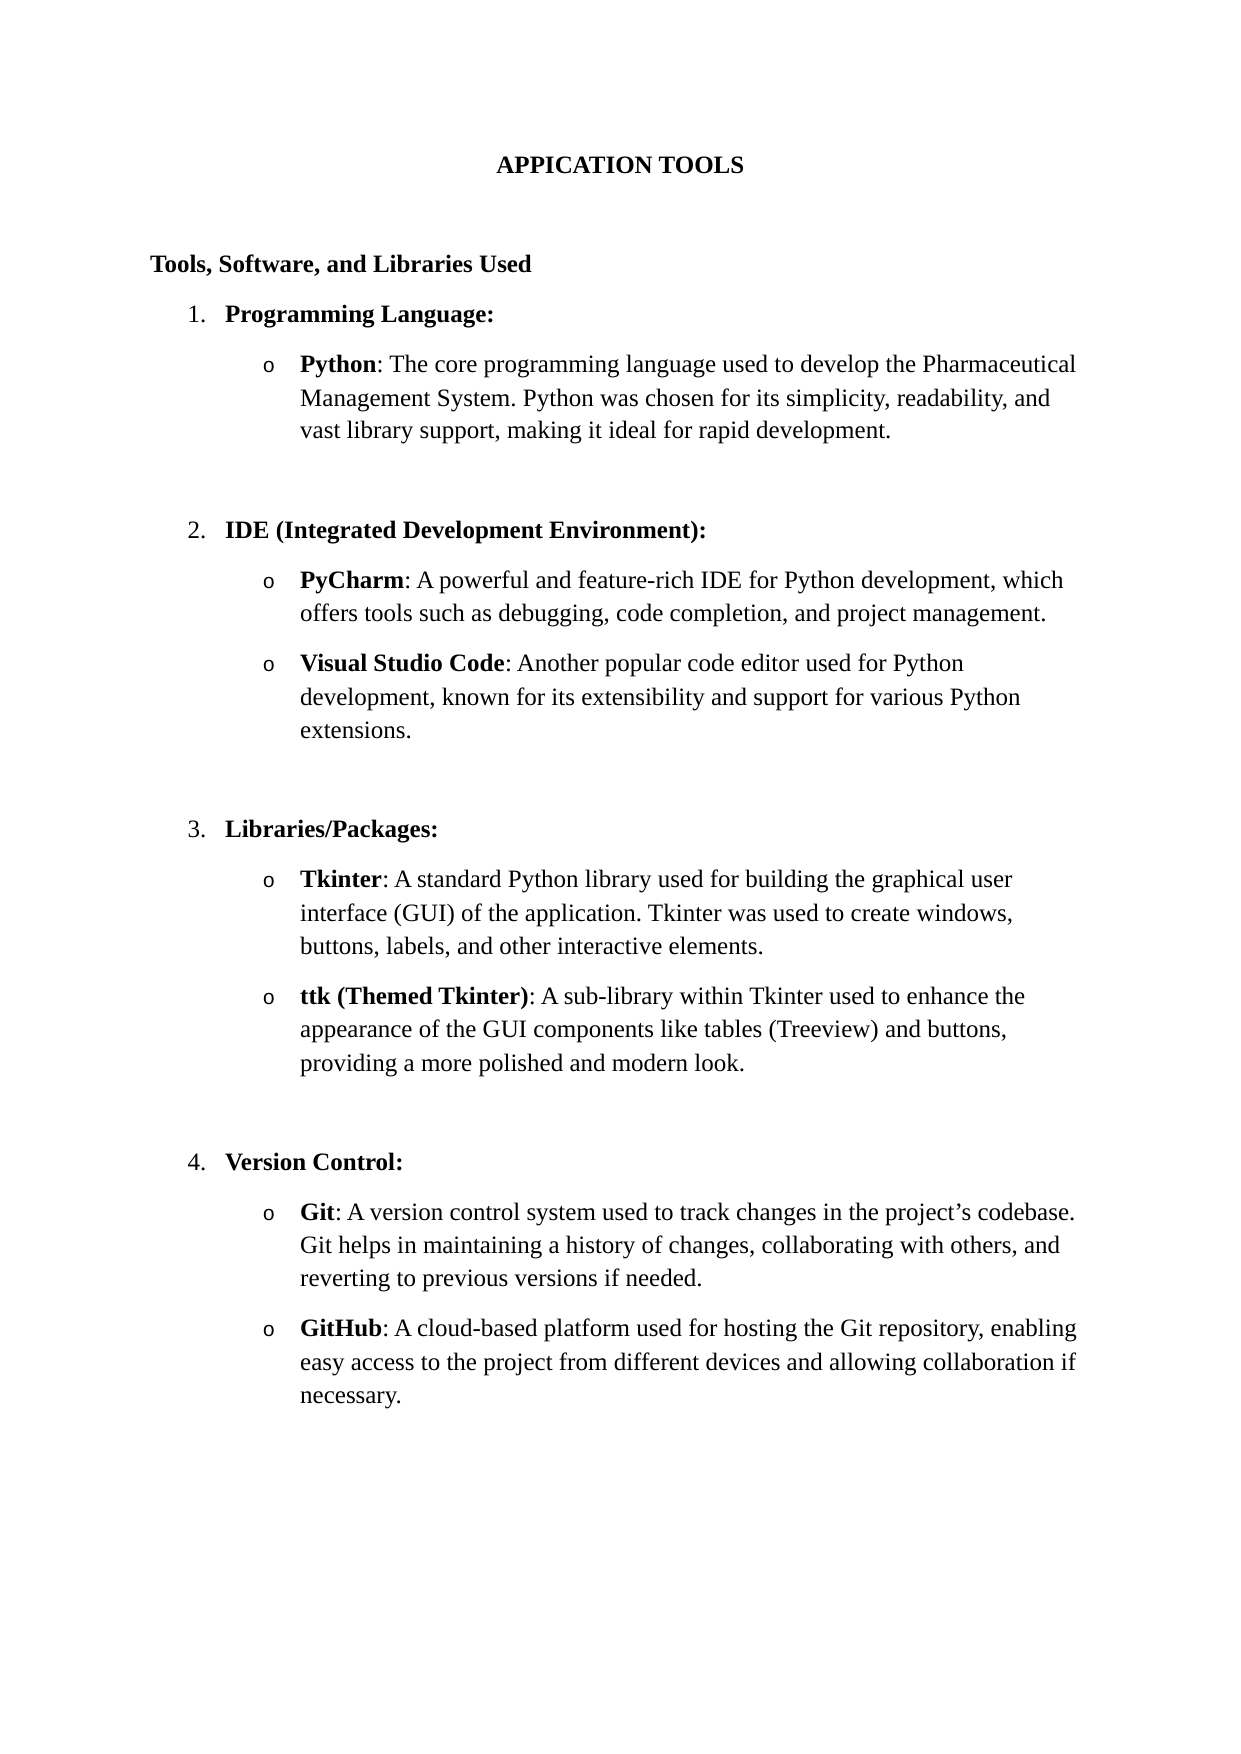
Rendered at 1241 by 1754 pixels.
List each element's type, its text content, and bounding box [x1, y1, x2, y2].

list Tkinter: A standard Python library used for building the graphical user interface (GUI) of the application. Tkinter was used to create windows, buttons, labels, and other interactive elements. [262, 864, 1090, 960]
list Version Control: [187, 1147, 1090, 1176]
list Visual Studio Code: Another popular code editor used for Python development, known for its extensibility and support for various Python extensions. [262, 648, 1090, 744]
list ttk (Themed Tkinter): A sub-library within Tkinter used to enhance the appearance of the GUI components like tables (Treeview) and buttons, providing a more polished and modern look. [262, 981, 1090, 1076]
list GitHub: A cloud-based platform used for hosting the Git repository, enabling easy access to the project from different devices and allowing collaboration if necessary. [262, 1313, 1090, 1409]
list PyCharm: A powerful and feature-rich IDE for Python development, which offers tools such as debugging, code completion, and project management. [262, 565, 1090, 627]
list Python: The core programming language used to develop the Pharmaceutical Management System. Python was chosen for its simplicity, readability, and vast library support, making it ideal for rapid development. [262, 349, 1090, 444]
list IDE (Integrated Development Environment): [187, 515, 1090, 544]
text APPICATION TOOLS [150, 150, 1090, 179]
list Programming Language: [187, 299, 1090, 328]
list Git: A version control system used to track changes in the project’s codebase. Git helps in maintaining a history of changes, collaborating with others, and reverting to previous versions if needed. [262, 1197, 1090, 1292]
list Libraries/Packages: [187, 814, 1090, 843]
text Tools, Software, and Libraries Used [150, 249, 1090, 278]
